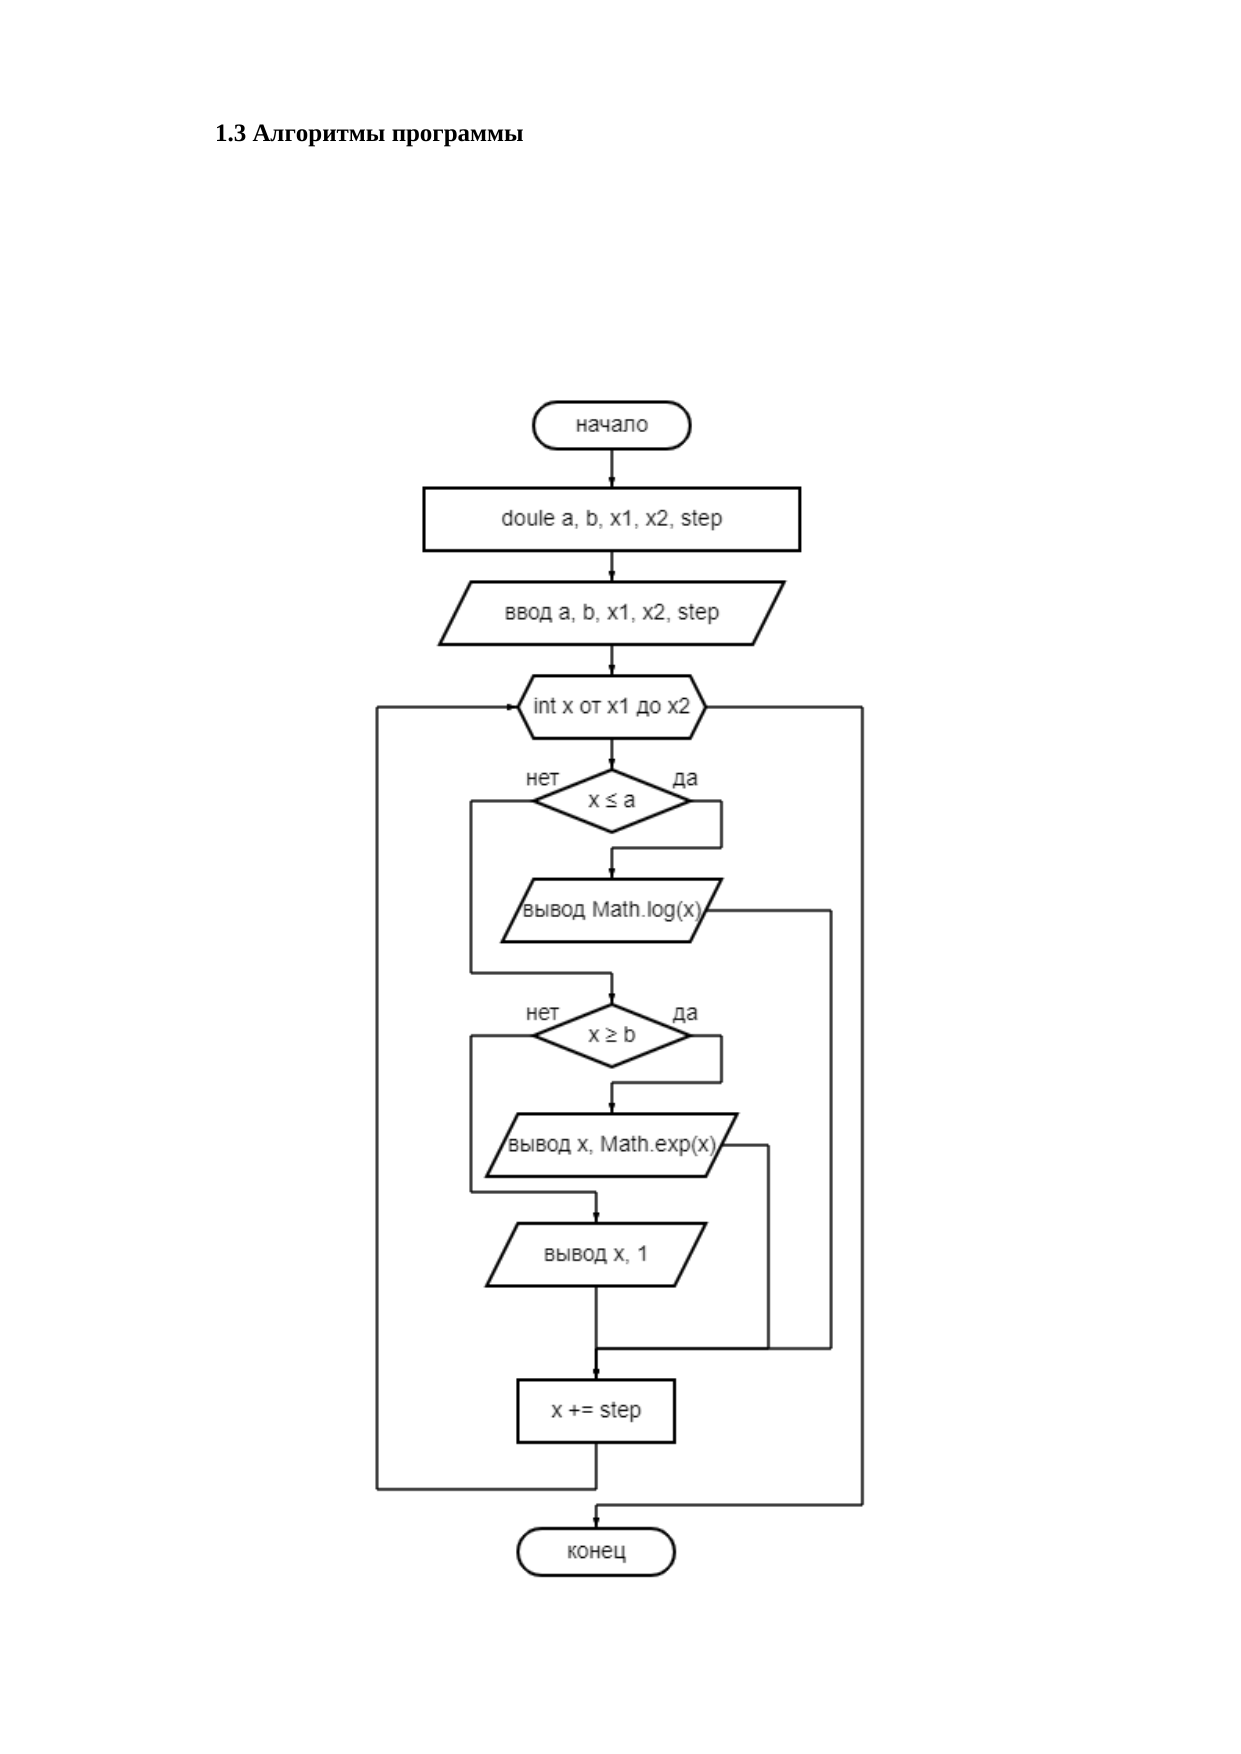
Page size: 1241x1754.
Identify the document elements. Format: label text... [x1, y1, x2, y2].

picture [346, 372, 894, 1607]
list Алгоритмы программы [215, 118, 1152, 147]
